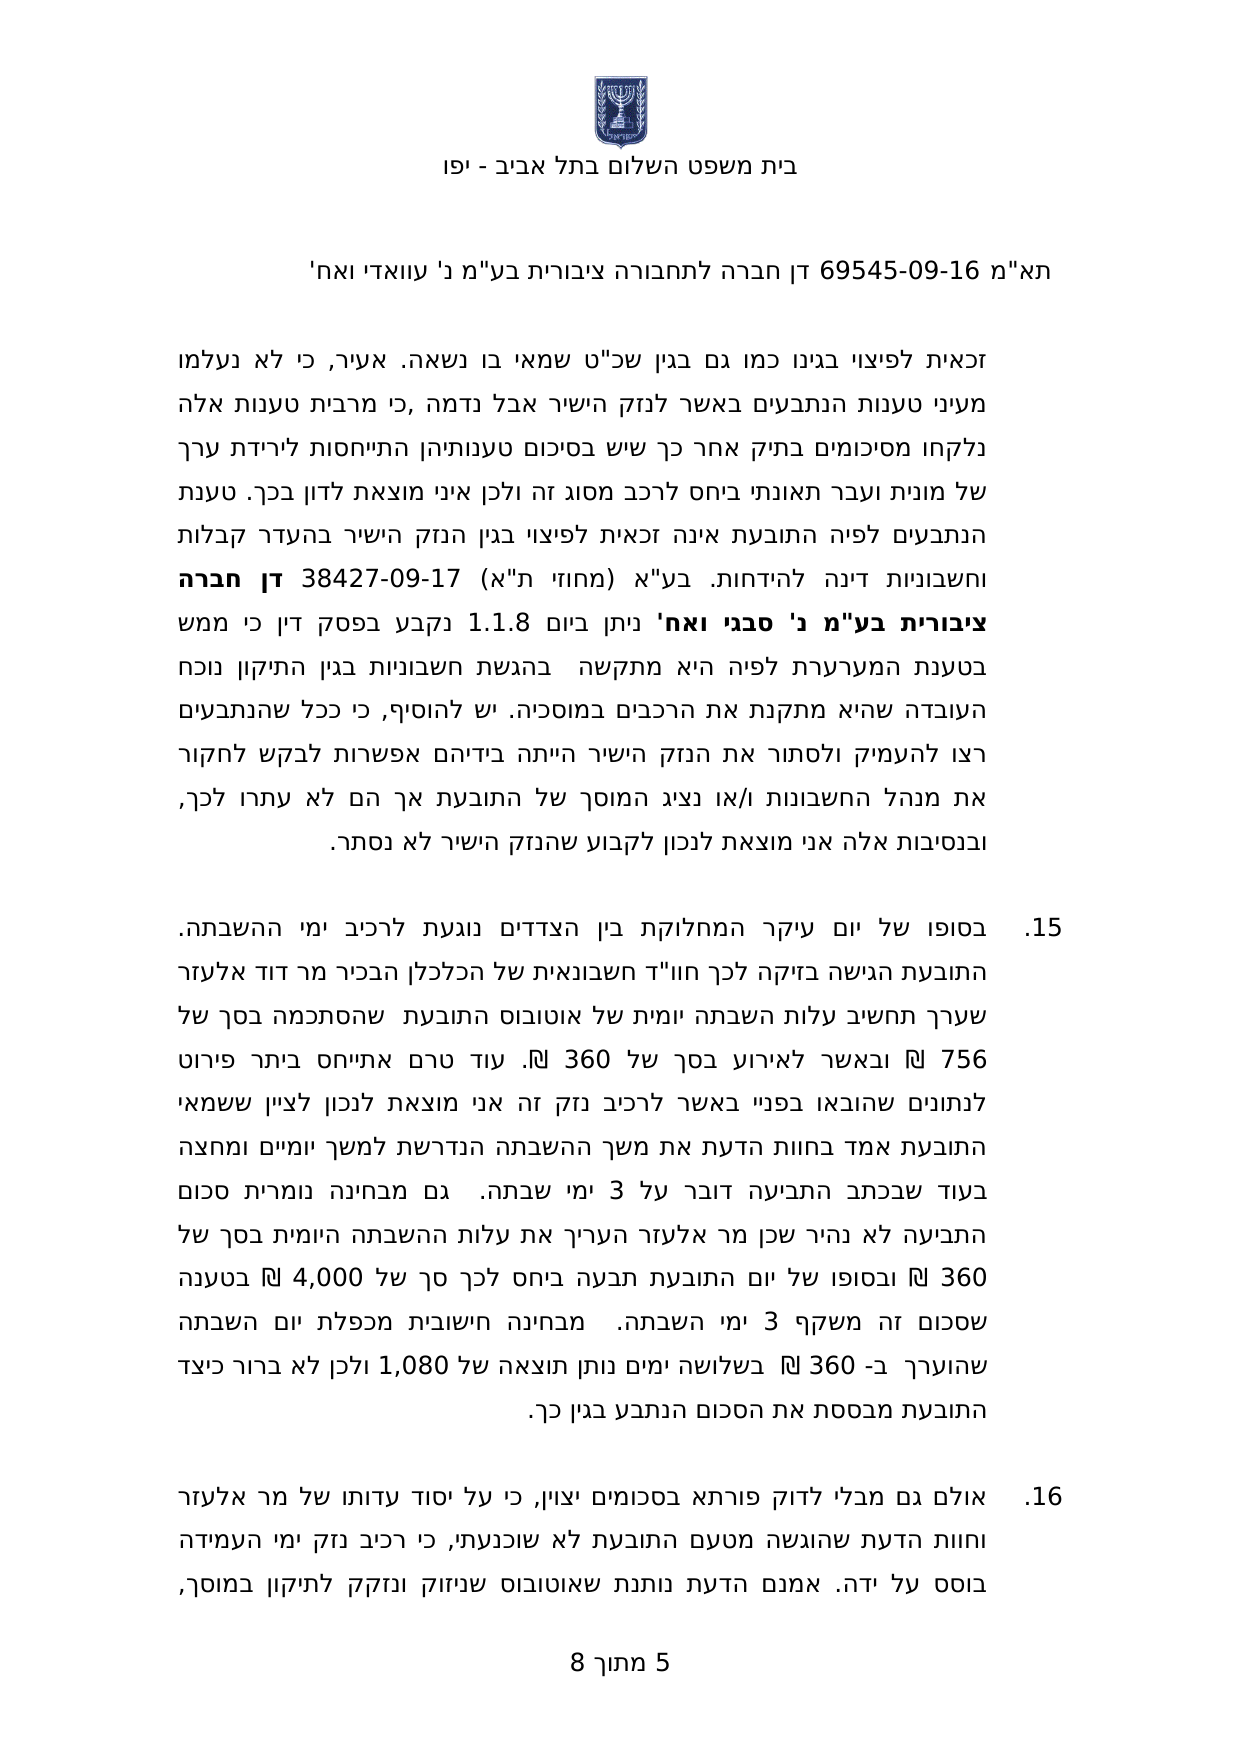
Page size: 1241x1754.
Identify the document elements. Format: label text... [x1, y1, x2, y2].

text 15. בסופו של יום עיקר המחלוקת בין הצדדים נוגעת לרכיב ימי ההשבתה. התובעת הגישה בזיקה לכך חוו"ד חשבונאית של הכלכלן הבכיר מר דוד אלעזר שערך תחשיב עלות השבתה יומית של אוטובוס התובעת שהסתכמה בסך של 756 ₪ ובאשר לאירוע בסך של 360 ₪. עוד טרם אתייחס ביתר פירוט לנתונים שהובאו בפניי באשר לרכיב נזק זה אני מוצאת לנכון לציין ששמאי התובעת אמד בחוות הדעת את משך ההשבתה הנדרשת למשך יומיים ומחצה בעוד שבכתב התביעה דובר על 3 ימי שבתה. גם מבחינה נומרית סכום התביעה לא נהיר שכן מר אלעזר העריך את עלות ההשבתה היומית בסך של 360 ₪ ובסופו של יום התובעת תבעה ביחס לכך סך של 4,000 ₪ בטענה שסכום זה משקף 3 ימי השבתה. מבחינה חישובית מכפלת יום השבתה שהוערך ב- 360 ₪ בשלושה ימים נותן תוצאה של 1,080 ולכן לא ברור כיצד התובעת מבססת את הסכום הנתבע בגין כך. [177, 914, 1063, 1424]
picture [589, 75, 651, 152]
